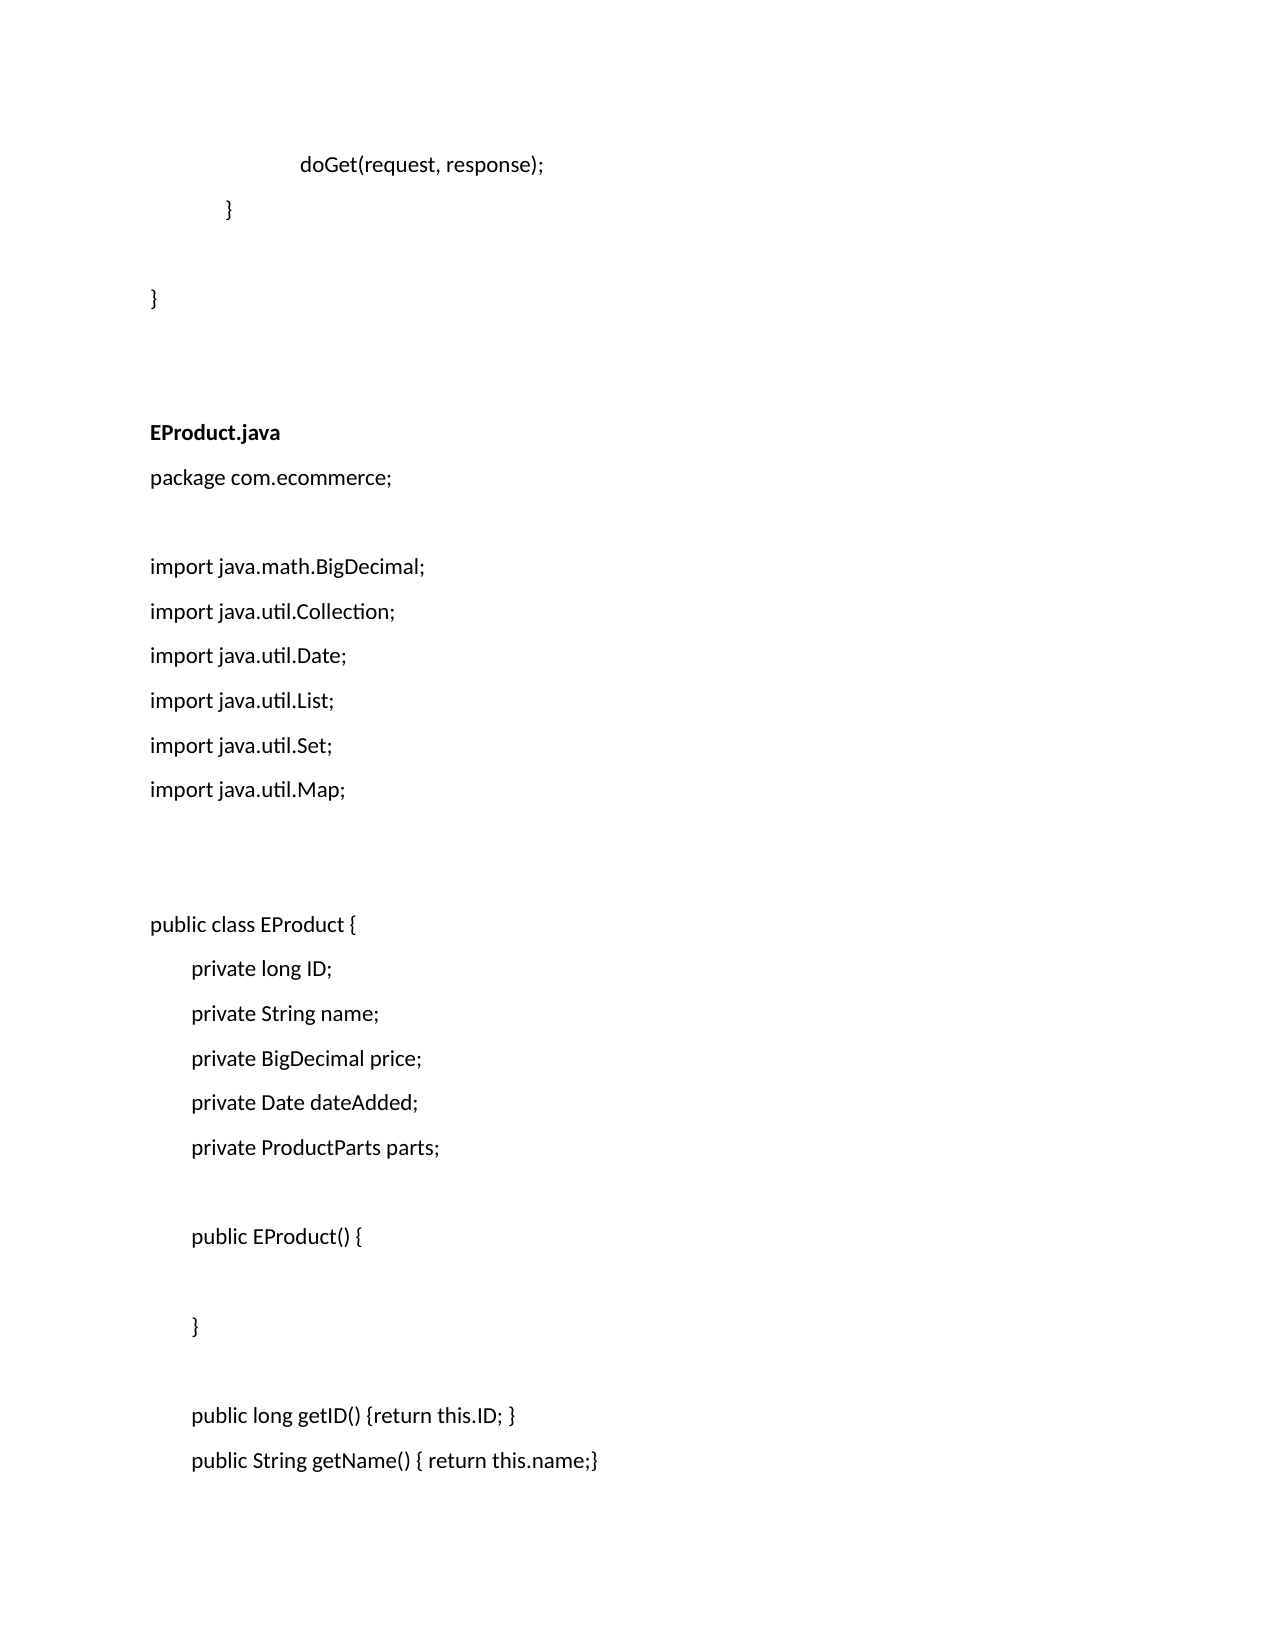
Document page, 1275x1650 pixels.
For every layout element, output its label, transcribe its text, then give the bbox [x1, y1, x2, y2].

text EProduct.java [150, 418, 1125, 446]
text public EProduct() { [150, 1222, 1125, 1251]
text private BigDecimal price; [150, 1044, 1125, 1072]
text import java.util.Date; [150, 642, 1125, 669]
text } [150, 195, 1125, 223]
text private ProductParts parts; [150, 1133, 1125, 1161]
text package com.ecommerce; [150, 463, 1125, 491]
text import java.util.Set; [150, 731, 1125, 759]
text private String name; [150, 999, 1125, 1027]
text import java.util.Collection; [150, 597, 1125, 625]
text import java.util.List; [150, 686, 1125, 714]
text private long ID; [150, 954, 1125, 982]
text } [150, 1312, 1125, 1340]
text import java.math.BigDecimal; [150, 552, 1125, 580]
text public long getID() {return this.ID; } [150, 1401, 1125, 1429]
text doGet(request, response); [150, 150, 1125, 178]
text public String getName() { return this.name;} [150, 1446, 1125, 1474]
text private Date dateAdded; [150, 1088, 1125, 1116]
text import java.util.Map; [150, 776, 1125, 804]
text public class EProduct { [150, 910, 1125, 938]
text } [150, 284, 1125, 312]
